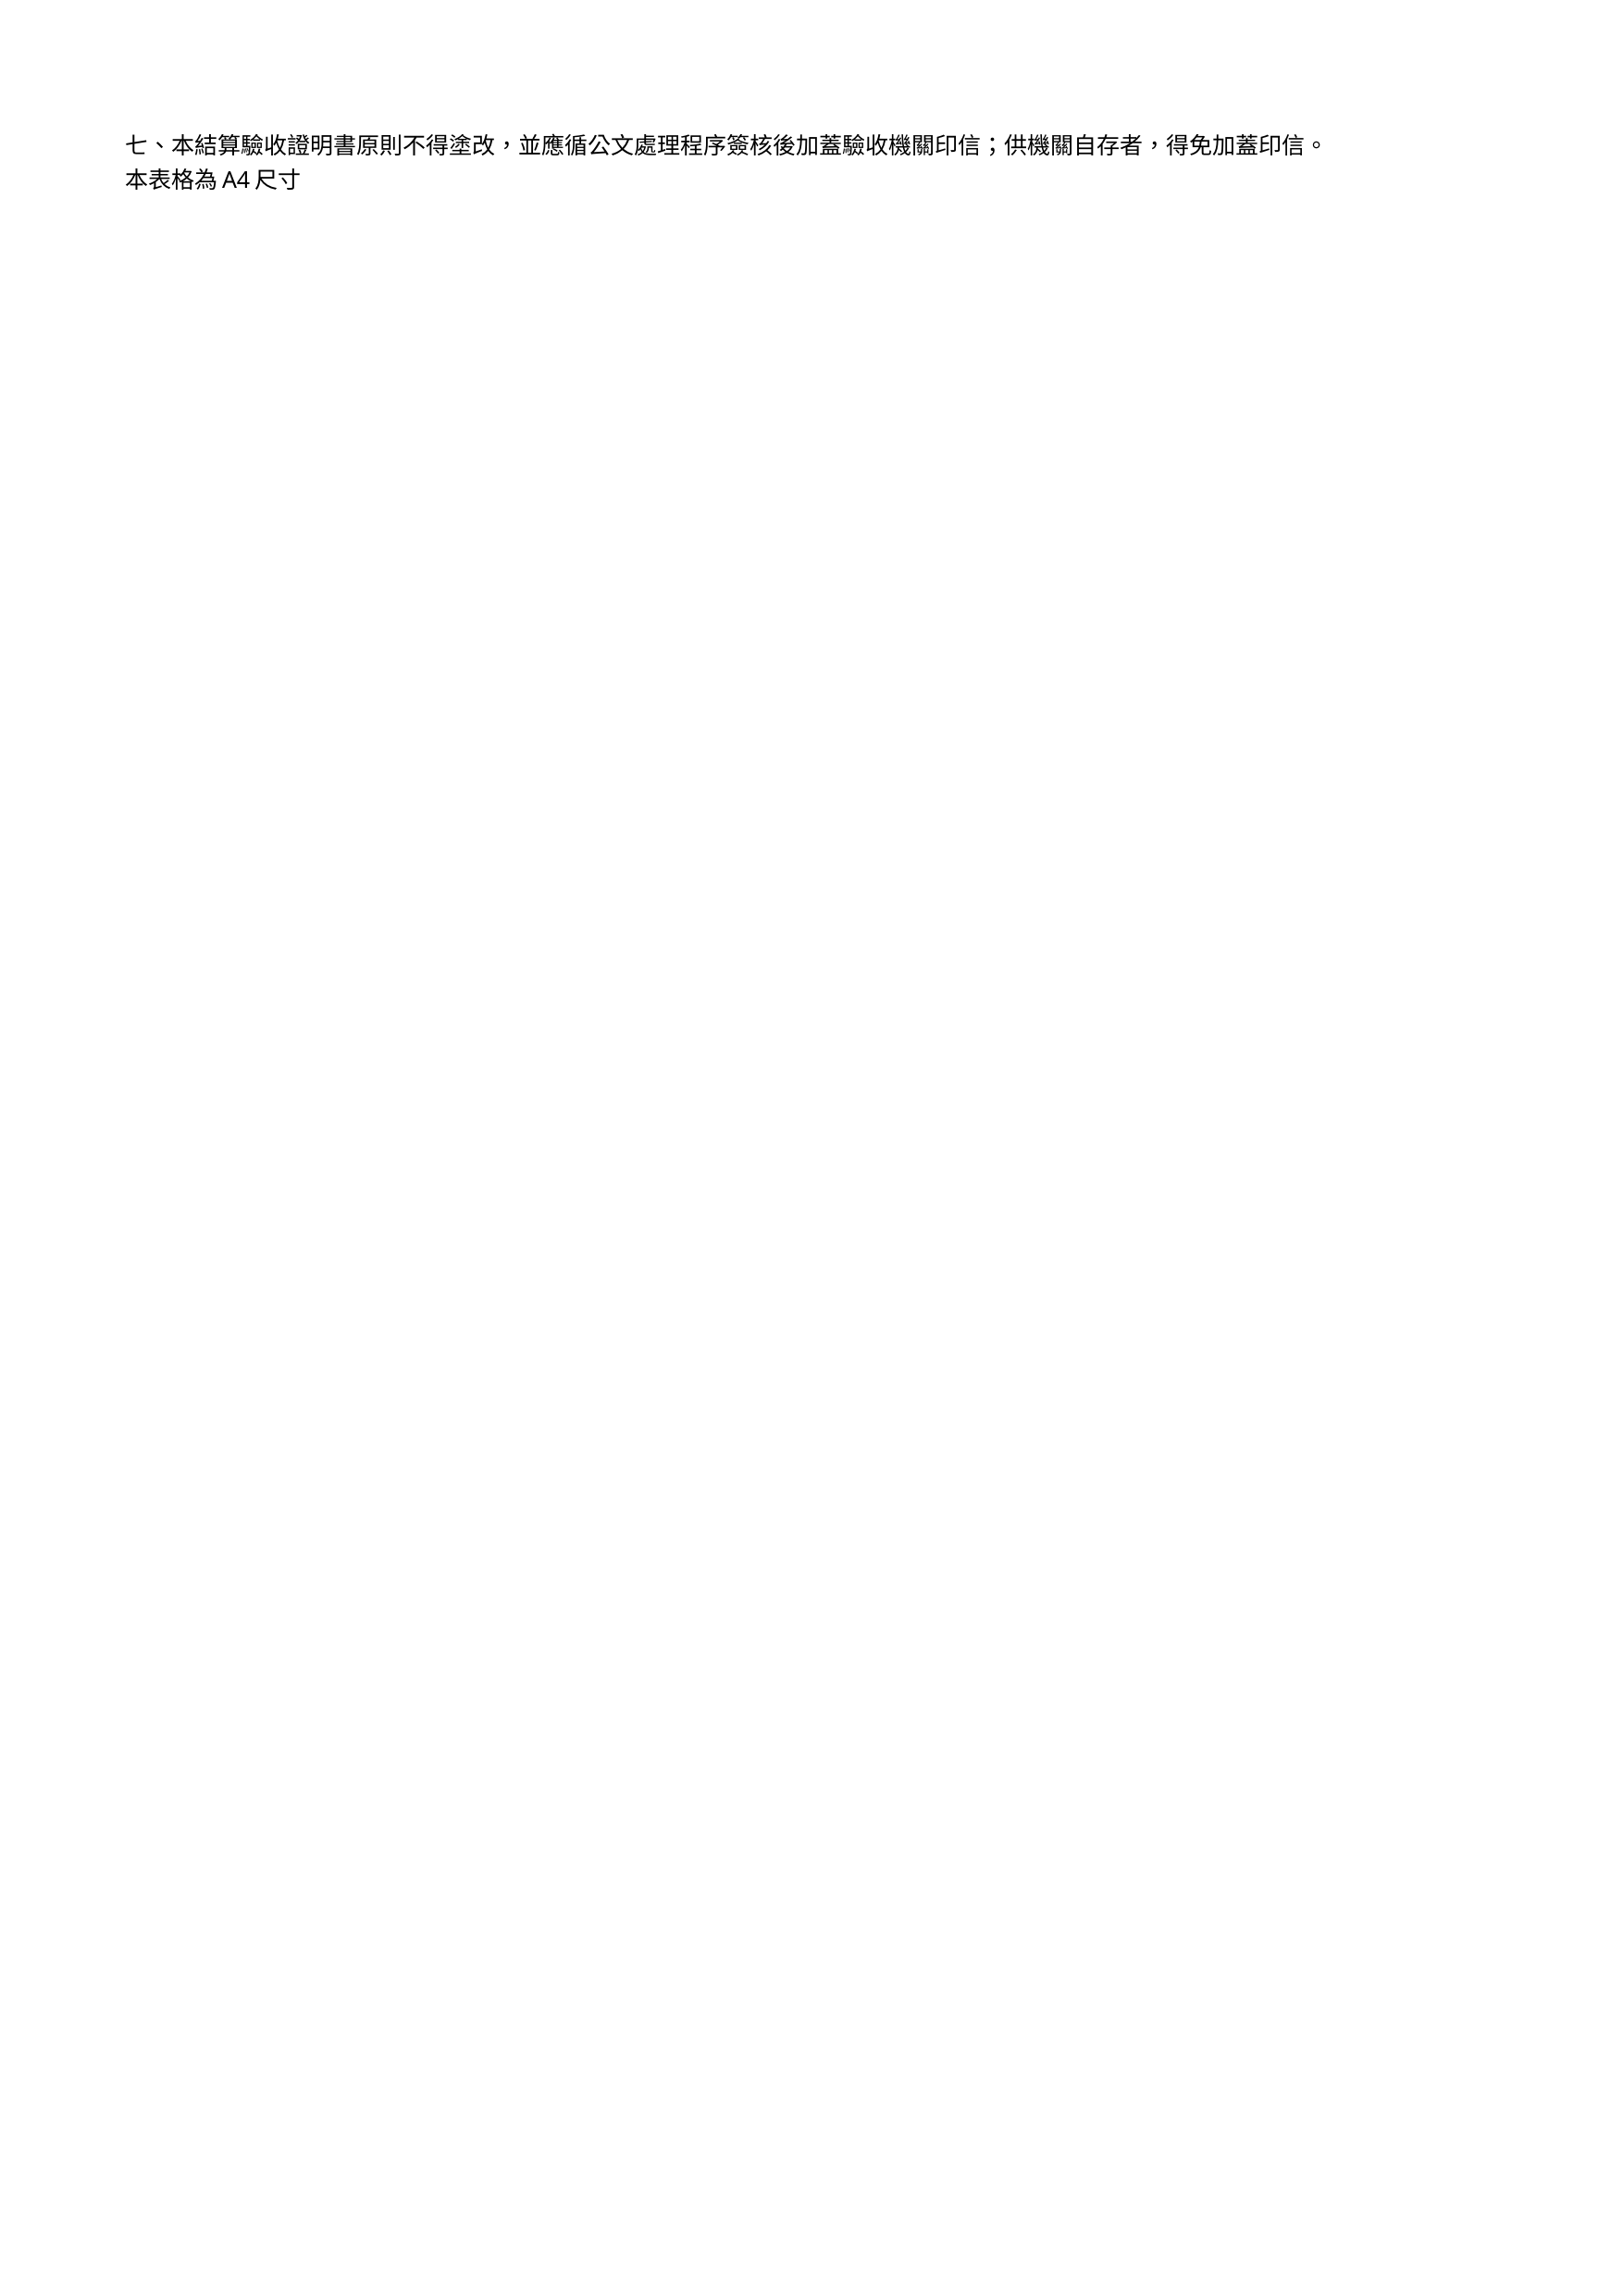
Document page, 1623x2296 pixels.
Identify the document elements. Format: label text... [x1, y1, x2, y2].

text 本表格為A4尺寸 [125, 161, 1514, 196]
text 七、本結算驗收證明書原則不得塗改，並應循公文處理程序簽核後加蓋驗收機關印信；供機關自存者，得免加蓋印信。 [125, 127, 1514, 161]
